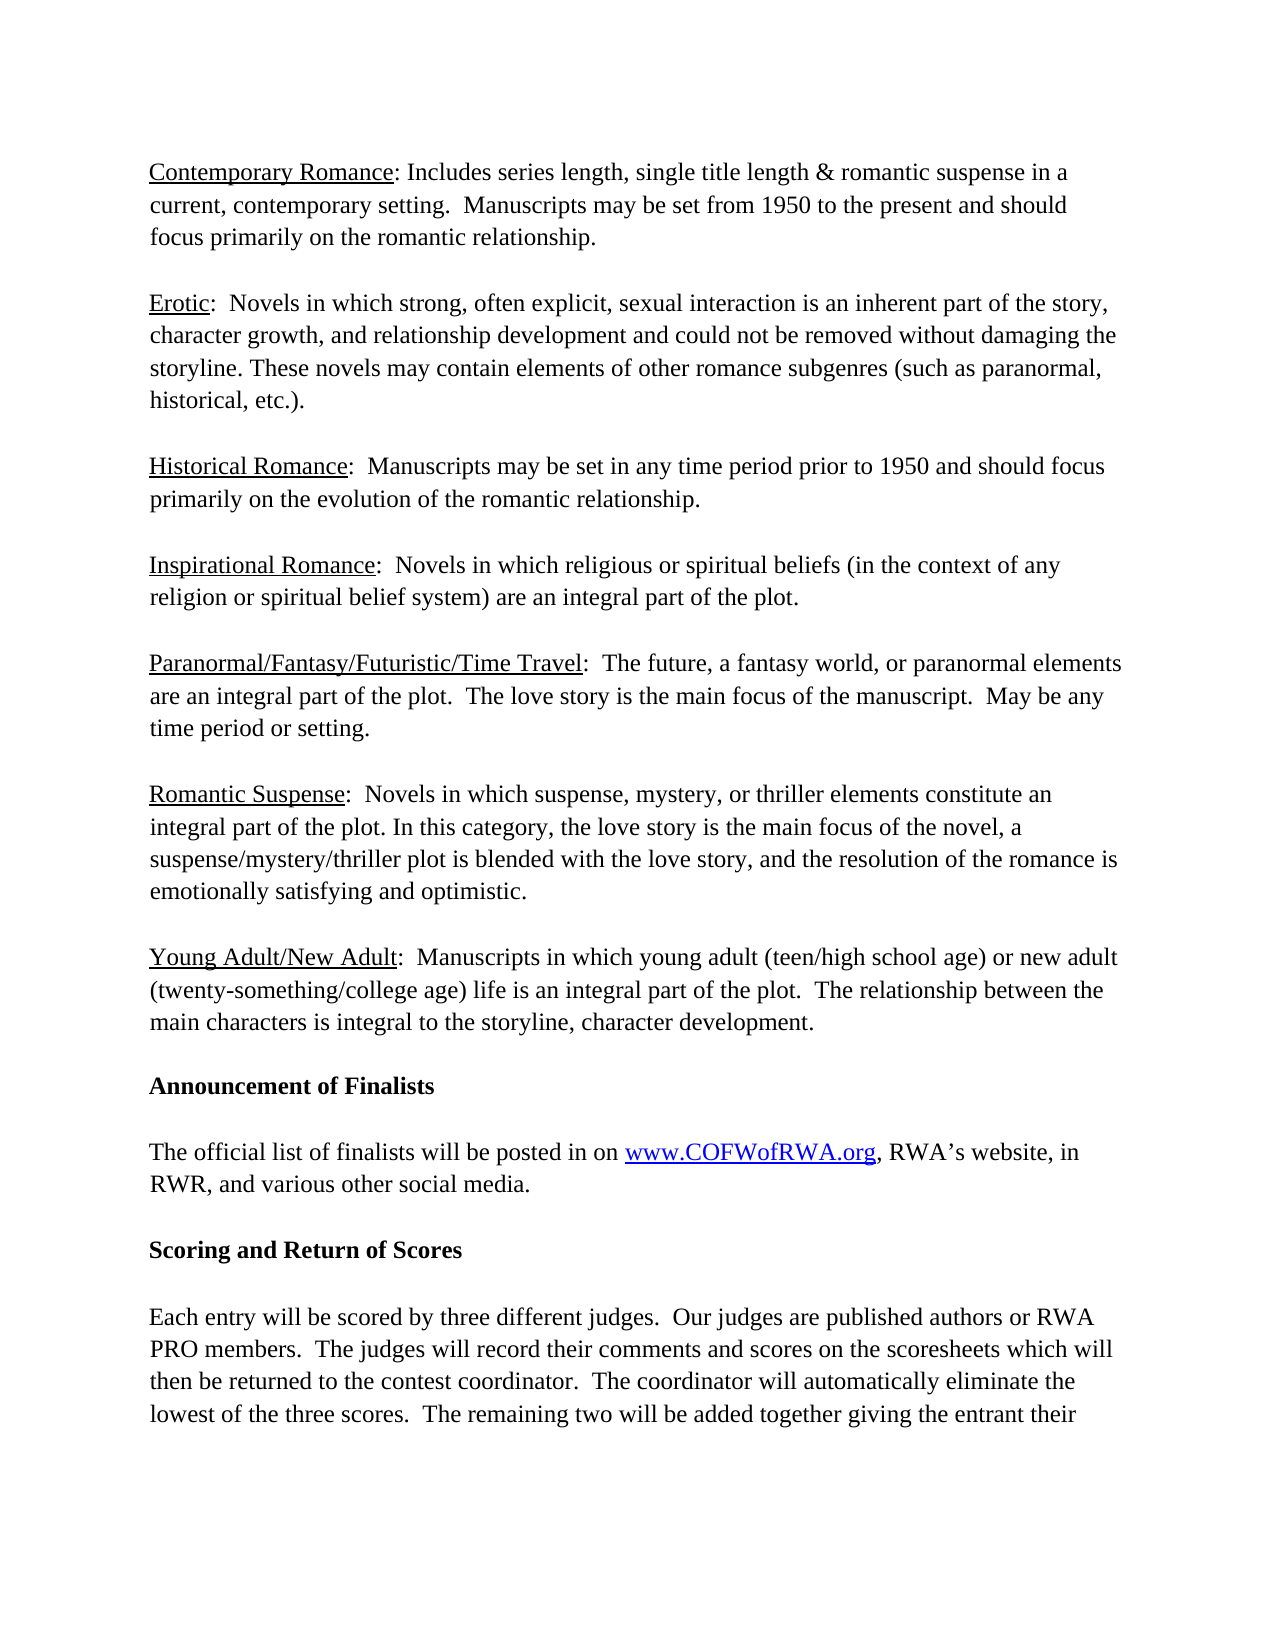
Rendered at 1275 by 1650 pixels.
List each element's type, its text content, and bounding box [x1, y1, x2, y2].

subtitle Scoring and Return of Scores [148, 1236, 1124, 1264]
text Erotic: Novels in which strong, often explicit, sexual interaction is an inherent part of the story, character growth, and relationship development and could not be removed without damaging the storyline. These novels may contain elements of other romance subgenres (such as paranormal, historical, etc.). [148, 288, 1124, 414]
subtitle Announcement of Finalists [148, 1071, 1124, 1100]
text Inspirational Romance: Novels in which religious or spiritual beliefs (in the context of any religion or spiritual belief system) are an integral part of the plot. [148, 550, 1124, 611]
text Historical Romance: Manuscripts may be set in any time period prior to 1950 and should focus primarily on the evolution of the romantic relationship. [148, 451, 1124, 513]
text Paranormal/Fantasy/Futuristic/Time Travel: The future, a fantasy world, or paranormal elements are an integral part of the plot. The love story is the main focus of the manuscript. May be any time period or setting. [148, 648, 1124, 742]
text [148, 1302, 1124, 1428]
text Young Adult/New Adult: Manuscripts in which young adult (teen/high school age) or new adult (twenty-something/college age) life is an integral part of the plot. The relationship between the main characters is integral to the storyline, character development. [148, 942, 1124, 1036]
text Romantic Suspense: Novels in which suspense, mystery, or thriller elements constitute an integral part of the plot. In this category, the love story is the main focus of the novel, a suspense/mystery/thriller plot is blended with the love story, and the resolution of the romance is emotionally satisfying and optimistic. [148, 779, 1124, 905]
text Contemporary Romance: Includes series length, single title length & romantic suspense in a current, contemporary setting. Manuscripts may be set from 1950 to the present and should focus primarily on the romantic relationship. [148, 157, 1124, 251]
text The official list of finalists will be posted in on www.COFWofRWA.org, RWA’s website, in RWR, and various other social media. [148, 1137, 1124, 1198]
